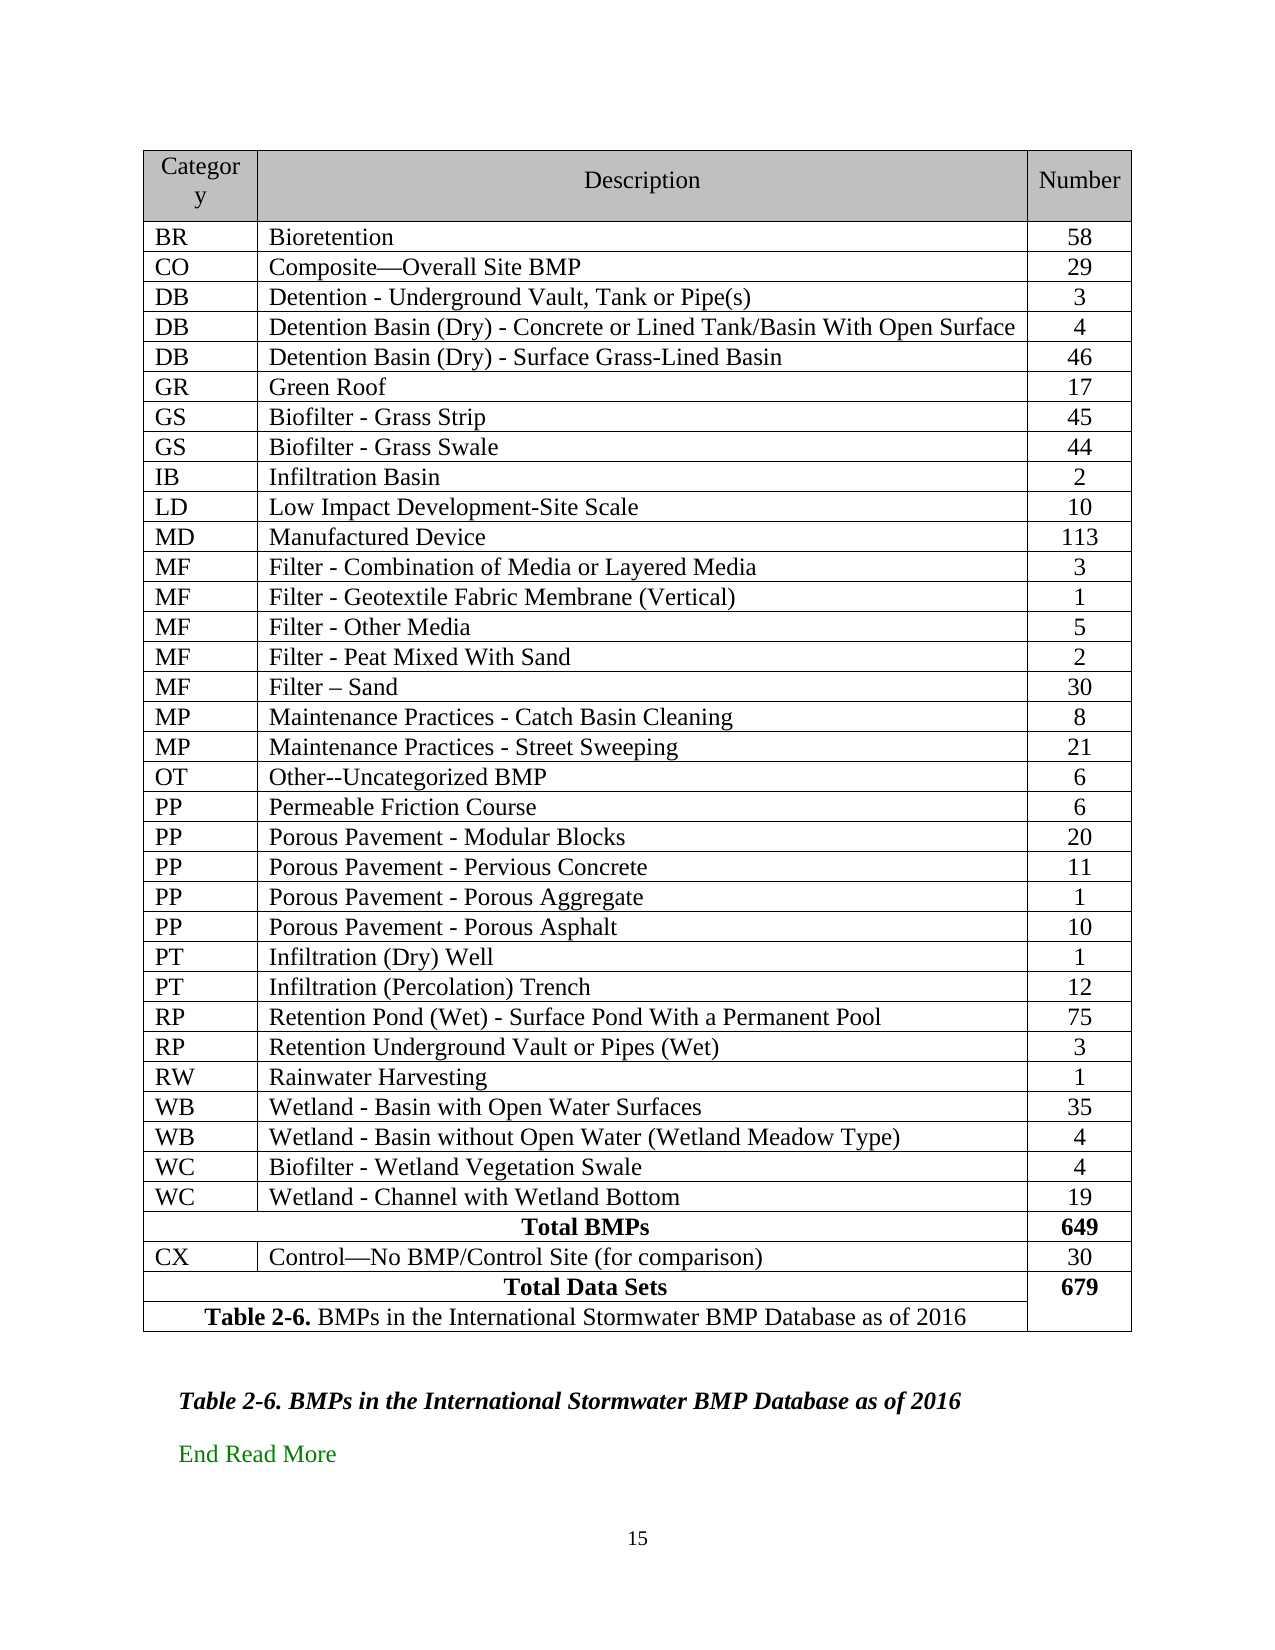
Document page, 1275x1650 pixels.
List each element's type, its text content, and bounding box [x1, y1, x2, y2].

table_cell Retention Underground Vault or Pipes (Wet) [258, 1032, 1027, 1061]
table_cell Porous Pavement - Pervious Concrete [258, 852, 1027, 881]
table_cell 46 [1028, 342, 1131, 371]
table_cell Biofilter - Grass Strip [258, 402, 1027, 431]
table_header Description [258, 151, 1027, 221]
table_header Category [144, 151, 257, 221]
table_cell CO [144, 252, 257, 281]
table_cell Porous Pavement - Porous Asphalt [258, 912, 1027, 941]
table_cell 1 [1028, 942, 1131, 971]
table_cell Control—No BMP/Control Site (for comparison) [258, 1242, 1027, 1271]
table_cell CX [144, 1242, 257, 1271]
table_cell BR [144, 222, 257, 251]
table_cell Table 2-6. BMPs in the International Stormwater BMP Database as of 2016 [144, 1302, 1027, 1331]
table_cell Porous Pavement - Porous Aggregate [258, 882, 1027, 911]
table_cell Green Roof [258, 372, 1027, 401]
table_cell 4 [1028, 1122, 1131, 1151]
table_cell GS [144, 432, 257, 461]
table_cell Maintenance Practices - Street Sweeping [258, 732, 1027, 761]
table_cell Total BMPs [144, 1212, 1027, 1241]
table_cell 45 [1028, 402, 1131, 431]
table_cell 10 [1028, 912, 1131, 941]
table_cell Filter - Peat Mixed With Sand [258, 642, 1027, 671]
table_cell RP [144, 1032, 257, 1061]
table_cell MP [144, 732, 257, 761]
table_cell RP [144, 1002, 257, 1031]
table_cell 6 [1028, 792, 1131, 821]
table_cell MF [144, 672, 257, 701]
table_cell Infiltration (Dry) Well [258, 942, 1027, 971]
table_cell Detention - Underground Vault, Tank or Pipe(s) [258, 282, 1027, 311]
table_cell 21 [1028, 732, 1131, 761]
table_cell 11 [1028, 852, 1131, 881]
table_cell MF [144, 552, 257, 581]
table_cell 17 [1028, 372, 1131, 401]
table_cell Rainwater Harvesting [258, 1062, 1027, 1091]
table_cell MF [144, 642, 257, 671]
table_cell Biofilter - Grass Swale [258, 432, 1027, 461]
table_cell LD [144, 492, 257, 521]
table_cell 35 [1028, 1092, 1131, 1121]
table_cell 58 [1028, 222, 1131, 251]
table_cell DB [144, 312, 257, 341]
table_cell 19 [1028, 1182, 1131, 1211]
table_header Number [1028, 151, 1131, 221]
table_cell MF [144, 612, 257, 641]
table_cell Composite—Overall Site BMP [258, 252, 1027, 281]
table_cell 4 [1028, 1152, 1131, 1181]
table_cell 1 [1028, 1062, 1131, 1091]
table_cell 44 [1028, 432, 1131, 461]
table_cell 3 [1028, 282, 1131, 311]
table_cell Low Impact Development-Site Scale [258, 492, 1027, 521]
table_cell 4 [1028, 312, 1131, 341]
table_cell WB [144, 1122, 257, 1151]
text Table 2-6. BMPs in the International Stormwater BMP Database as of 2016 [178, 1386, 1125, 1414]
table_cell PP [144, 822, 257, 851]
table_cell Maintenance Practices - Catch Basin Cleaning [258, 702, 1027, 731]
table_cell DB [144, 282, 257, 311]
table_cell 3 [1028, 1032, 1131, 1061]
table_cell Filter - Combination of Media or Layered Media [258, 552, 1027, 581]
table_cell 6 [1028, 762, 1131, 791]
table_cell Bioretention [258, 222, 1027, 251]
table_cell 20 [1028, 822, 1131, 851]
table_cell MF [144, 582, 257, 611]
table_cell 2 [1028, 642, 1131, 671]
table_cell Filter – Sand [258, 672, 1027, 701]
table_cell PP [144, 912, 257, 941]
table_cell Other--Uncategorized BMP [258, 762, 1027, 791]
table_cell OT [144, 762, 257, 791]
table_cell Wetland - Basin without Open Water (Wetland Meadow Type) [258, 1122, 1027, 1151]
table_cell PT [144, 972, 257, 1001]
table_cell Wetland - Basin with Open Water Surfaces [258, 1092, 1027, 1121]
table_cell Wetland - Channel with Wetland Bottom [258, 1182, 1027, 1211]
table_cell PP [144, 852, 257, 881]
table_cell 29 [1028, 252, 1131, 281]
table_cell Manufactured Device [258, 522, 1027, 551]
table_cell Filter - Geotextile Fabric Membrane (Vertical) [258, 582, 1027, 611]
table_cell 649 [1028, 1212, 1131, 1241]
table_cell Porous Pavement - Modular Blocks [258, 822, 1027, 851]
table_cell 30 [1028, 672, 1131, 701]
table_cell 2 [1028, 462, 1131, 491]
table_cell GR [144, 372, 257, 401]
table_cell Total Data Sets [144, 1272, 1027, 1301]
table_cell Infiltration Basin [258, 462, 1027, 491]
table_cell Filter - Other Media [258, 612, 1027, 641]
table_cell IB [144, 462, 257, 491]
table_cell GS [144, 402, 257, 431]
table_cell Biofilter - Wetland Vegetation Swale [258, 1152, 1027, 1181]
table_cell 5 [1028, 612, 1131, 641]
table_cell 10 [1028, 492, 1131, 521]
table_cell 75 [1028, 1002, 1131, 1031]
table_cell WC [144, 1182, 257, 1211]
table_cell Permeable Friction Course [258, 792, 1027, 821]
table_cell DB [144, 342, 257, 371]
table_cell [1028, 1301, 1131, 1331]
table_cell PP [144, 882, 257, 911]
table_cell RW [144, 1062, 257, 1091]
table_cell 8 [1028, 702, 1131, 731]
table_cell 679 [1028, 1272, 1131, 1301]
text End Read More [178, 1439, 1125, 1468]
table_cell Detention Basin (Dry) - Concrete or Lined Tank/Basin With Open Surface [258, 312, 1027, 341]
table_cell PT [144, 942, 257, 971]
table_cell WC [144, 1152, 257, 1181]
table_cell 1 [1028, 882, 1131, 911]
table_cell 113 [1028, 522, 1131, 551]
table_cell MP [144, 702, 257, 731]
table_cell PP [144, 792, 257, 821]
table_cell Infiltration (Percolation) Trench [258, 972, 1027, 1001]
table_cell 12 [1028, 972, 1131, 1001]
table_cell 30 [1028, 1242, 1131, 1271]
table_cell 1 [1028, 582, 1131, 611]
table_cell Retention Pond (Wet) - Surface Pond With a Permanent Pool [258, 1002, 1027, 1031]
table_cell WB [144, 1092, 257, 1121]
table_cell MD [144, 522, 257, 551]
table_cell Detention Basin (Dry) - Surface Grass-Lined Basin [258, 342, 1027, 371]
table_cell 3 [1028, 552, 1131, 581]
